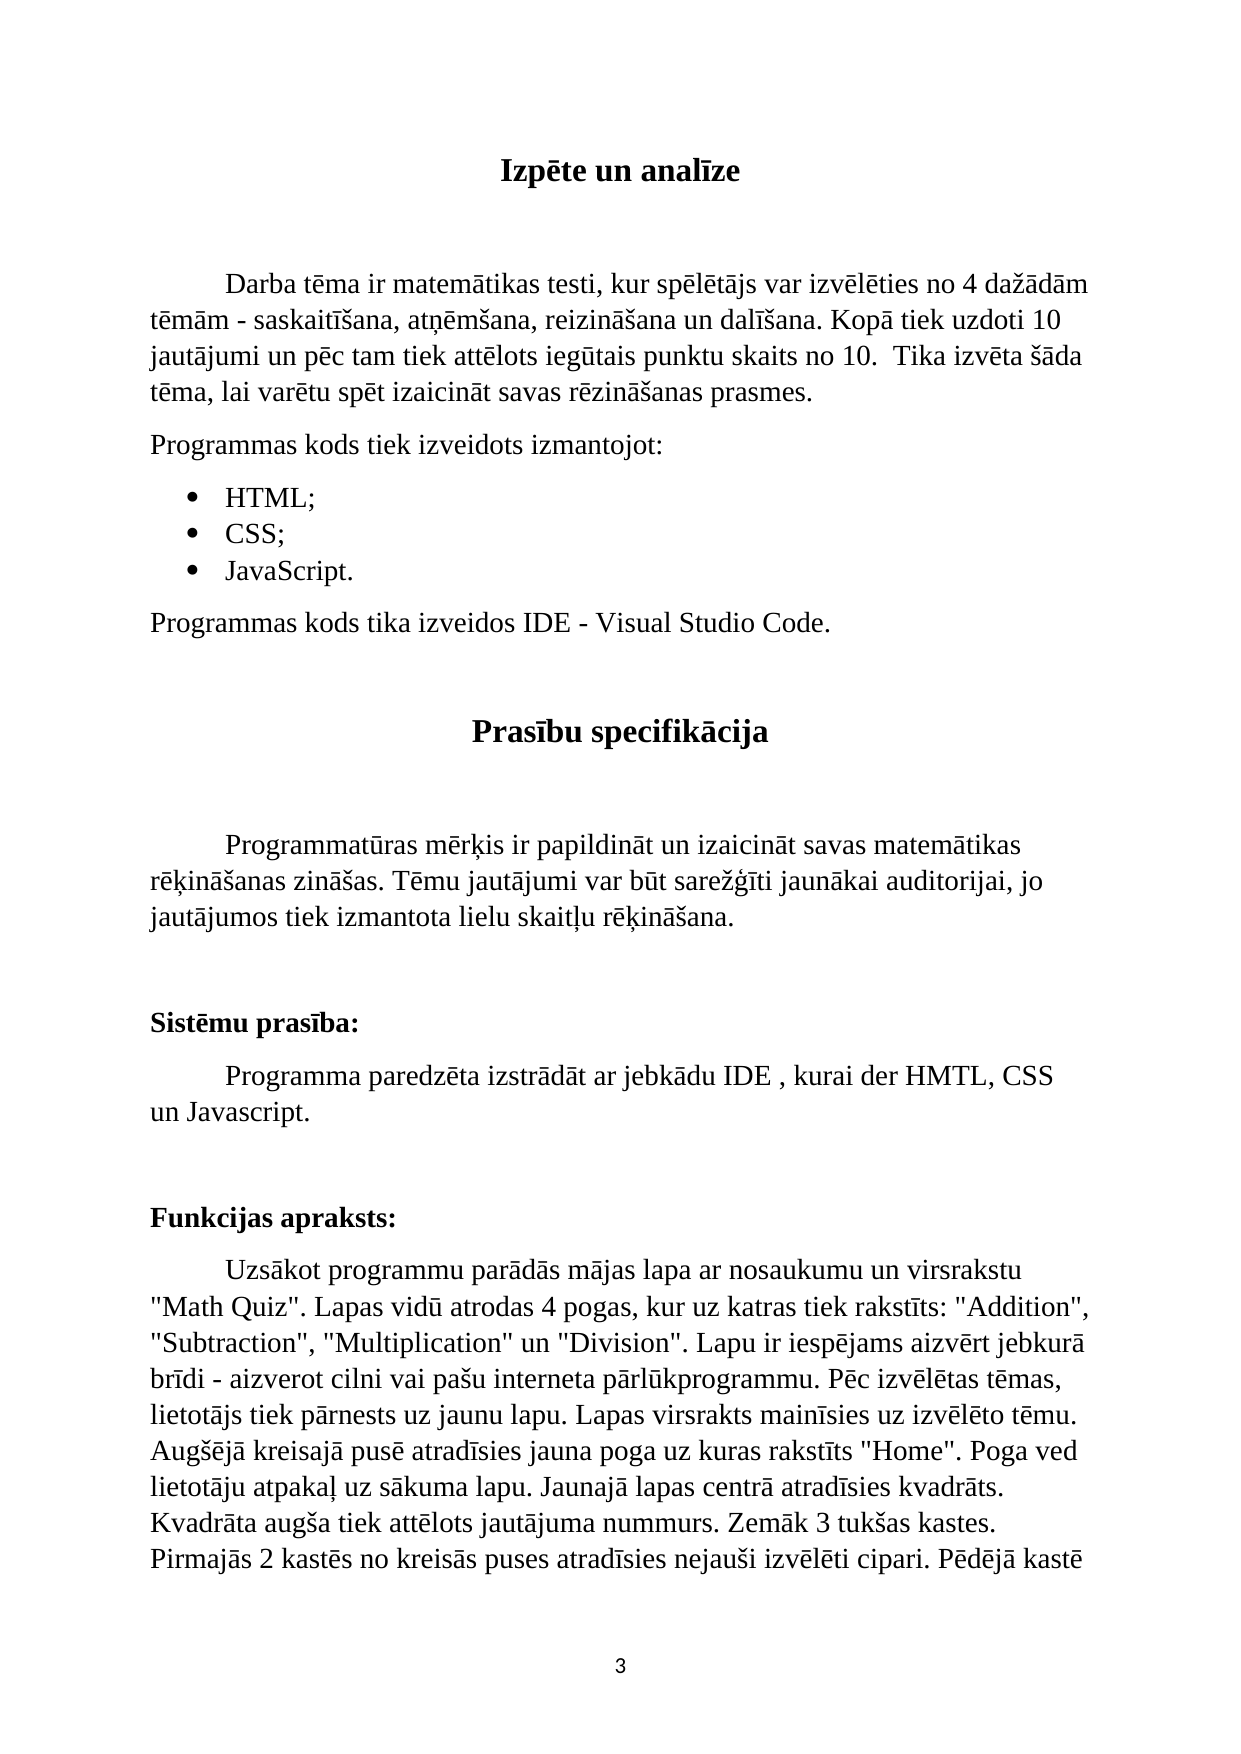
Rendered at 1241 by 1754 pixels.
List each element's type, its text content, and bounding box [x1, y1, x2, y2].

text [150, 1252, 1090, 1575]
list JavaScript. [187, 553, 1090, 586]
text Funkcijas apraksts: [150, 1200, 1090, 1233]
text Programma paredzēta izstrādāt ar jebkādu IDE , kurai der HMTL, CSS un Javascript. [150, 1058, 1090, 1128]
text Izpēte un analīze [150, 150, 1090, 188]
text Programmas kods tika izveidos IDE - Visual Studio Code. [150, 606, 1090, 639]
text Programmatūras mērķis ir papildināt un izaicināt savas matemātikas rēķināšanas zināšas. Tēmu jautājumi var būt sarežģīti jaunākai auditorijai, jo jautājumos tiek izmantota lielu skaitļu rēķināšana. [150, 827, 1090, 933]
list HTML; [187, 480, 1090, 514]
text Sistēmu prasība: [150, 1005, 1090, 1039]
text Prasību specifikācija [150, 711, 1090, 749]
list CSS; [187, 516, 1090, 550]
text Programmas kods tiek izveidots izmantojot: [150, 427, 1090, 461]
text Darba tēma ir matemātikas testi, kur spēlētājs var izvēlēties no 4 dažādām tēmām - saskaitīšana, atņēmšana, reizināšana un dalīšana. Kopā tiek uzdoti 10 jautājumi un pēc tam tiek attēlots iegūtais punktu skaits no 10. Tika izvēta šāda tēma, lai varētu spēt izaicināt savas rēzināšanas prasmes. [150, 266, 1090, 408]
